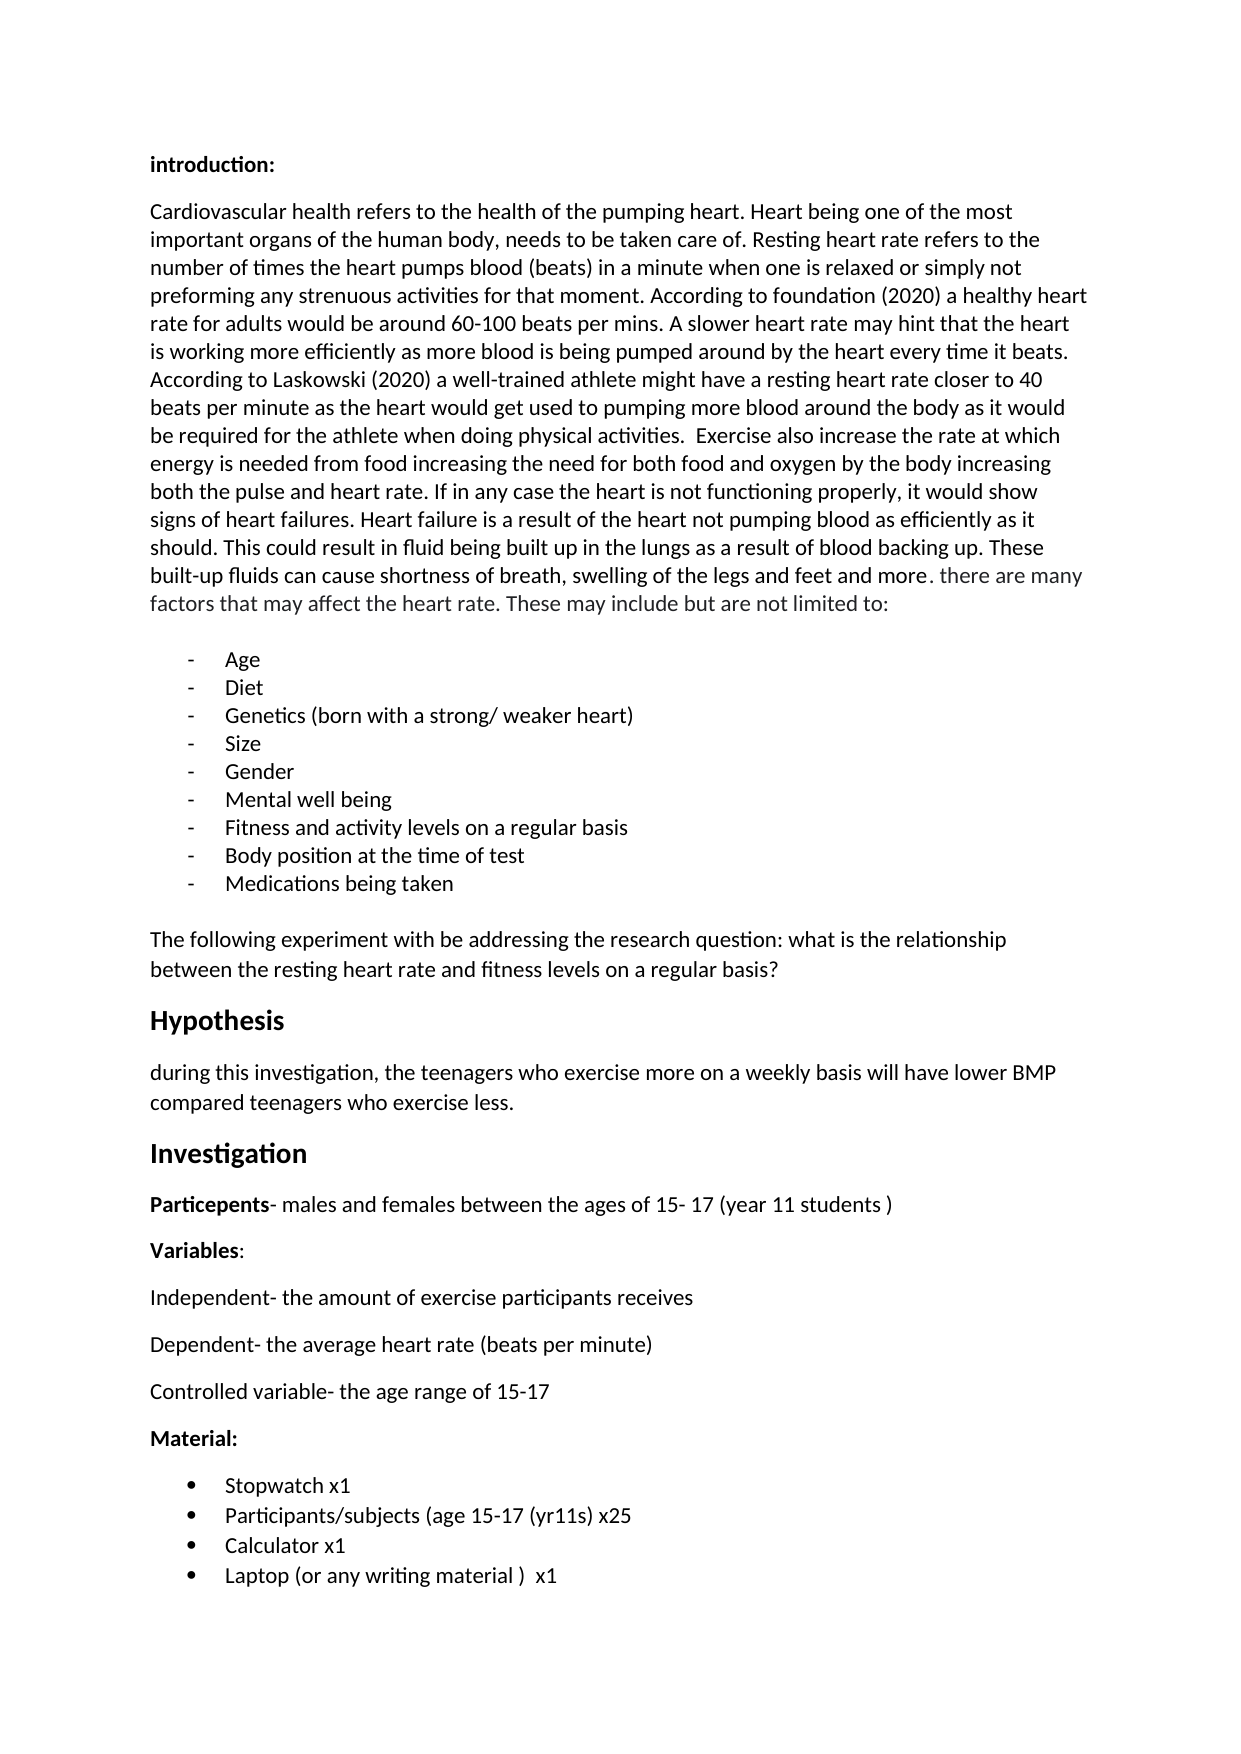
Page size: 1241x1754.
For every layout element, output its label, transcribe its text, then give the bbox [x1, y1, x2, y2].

text Particepents- males and females between the ages of 15- 17 (year 11 students ) [150, 1190, 1090, 1218]
list Fitness and activity levels on a regular basis [187, 813, 1090, 841]
list Laptop (or any writing material ) x1 [187, 1562, 1090, 1590]
text introduction: [150, 150, 1090, 178]
list Size [187, 729, 1090, 757]
text during this investigation, the teenagers who exercise more on a weekly basis will have lower BMP compared teenagers who exercise less. [150, 1058, 1090, 1116]
text Controlled variable- the age range of 15-17 [150, 1377, 1090, 1405]
text Independent- the amount of exercise participants receives [150, 1283, 1090, 1312]
list Stopwatch x1 [187, 1471, 1090, 1499]
list Age [187, 645, 1090, 673]
list Body position at the time of test [187, 841, 1090, 869]
text Variables: [150, 1237, 1090, 1265]
text Material: [150, 1424, 1090, 1452]
text Hypothesis [150, 1002, 1090, 1038]
list Participants/subjects (age 15-17 (yr11s) x25 [187, 1501, 1090, 1529]
text The following experiment with be addressing the research question: what is the relationship between the resting heart rate and fitness levels on a regular basis? [150, 925, 1090, 984]
list Genetics (born with a strong/ weaker heart) [187, 701, 1090, 729]
list Gender [187, 757, 1090, 785]
list Diet [187, 673, 1090, 701]
list Mental well being [187, 785, 1090, 813]
text Dependent- the average heart rate (beats per minute) [150, 1330, 1090, 1358]
text Cardiovascular health refers to the health of the pumping heart. Heart being one of the most important organs of the human body, needs to be taken care of. Resting heart rate refers to the number of times the heart pumps blood (beats) in a minute when one is relaxed or simply not preforming any strenuous activities for that moment. According to foundation (2020) a healthy heart rate for adults would be around 60-100 beats per mins. A slower heart rate may hint that the heart is working more efficiently as more blood is being pumped around by the heart every time it beats. According to Laskowski (2020) a well-trained athlete might have a resting heart rate closer to 40 beats per minute as the heart would get used to pumping more blood around the body as it would be required for the athlete when doing physical activities. Exercise also increase the rate at which energy is needed from food increasing the need for both food and oxygen by the body increasing both the pulse and heart rate. If in any case the heart is not functioning properly, it would show signs of heart failures. Heart failure is a result of the heart not pumping blood as efficiently as it should. This could result in fluid being built up in the lungs as a result of blood backing up. These built-up fluids can cause shortness of breath, swelling of the legs and feet and more. there are many factors that may affect the heart rate. These may include but are not limited to: [150, 197, 1090, 617]
list Calculator x1 [187, 1531, 1090, 1559]
text Investigation [150, 1135, 1090, 1170]
list Medications being taken [187, 869, 1090, 897]
